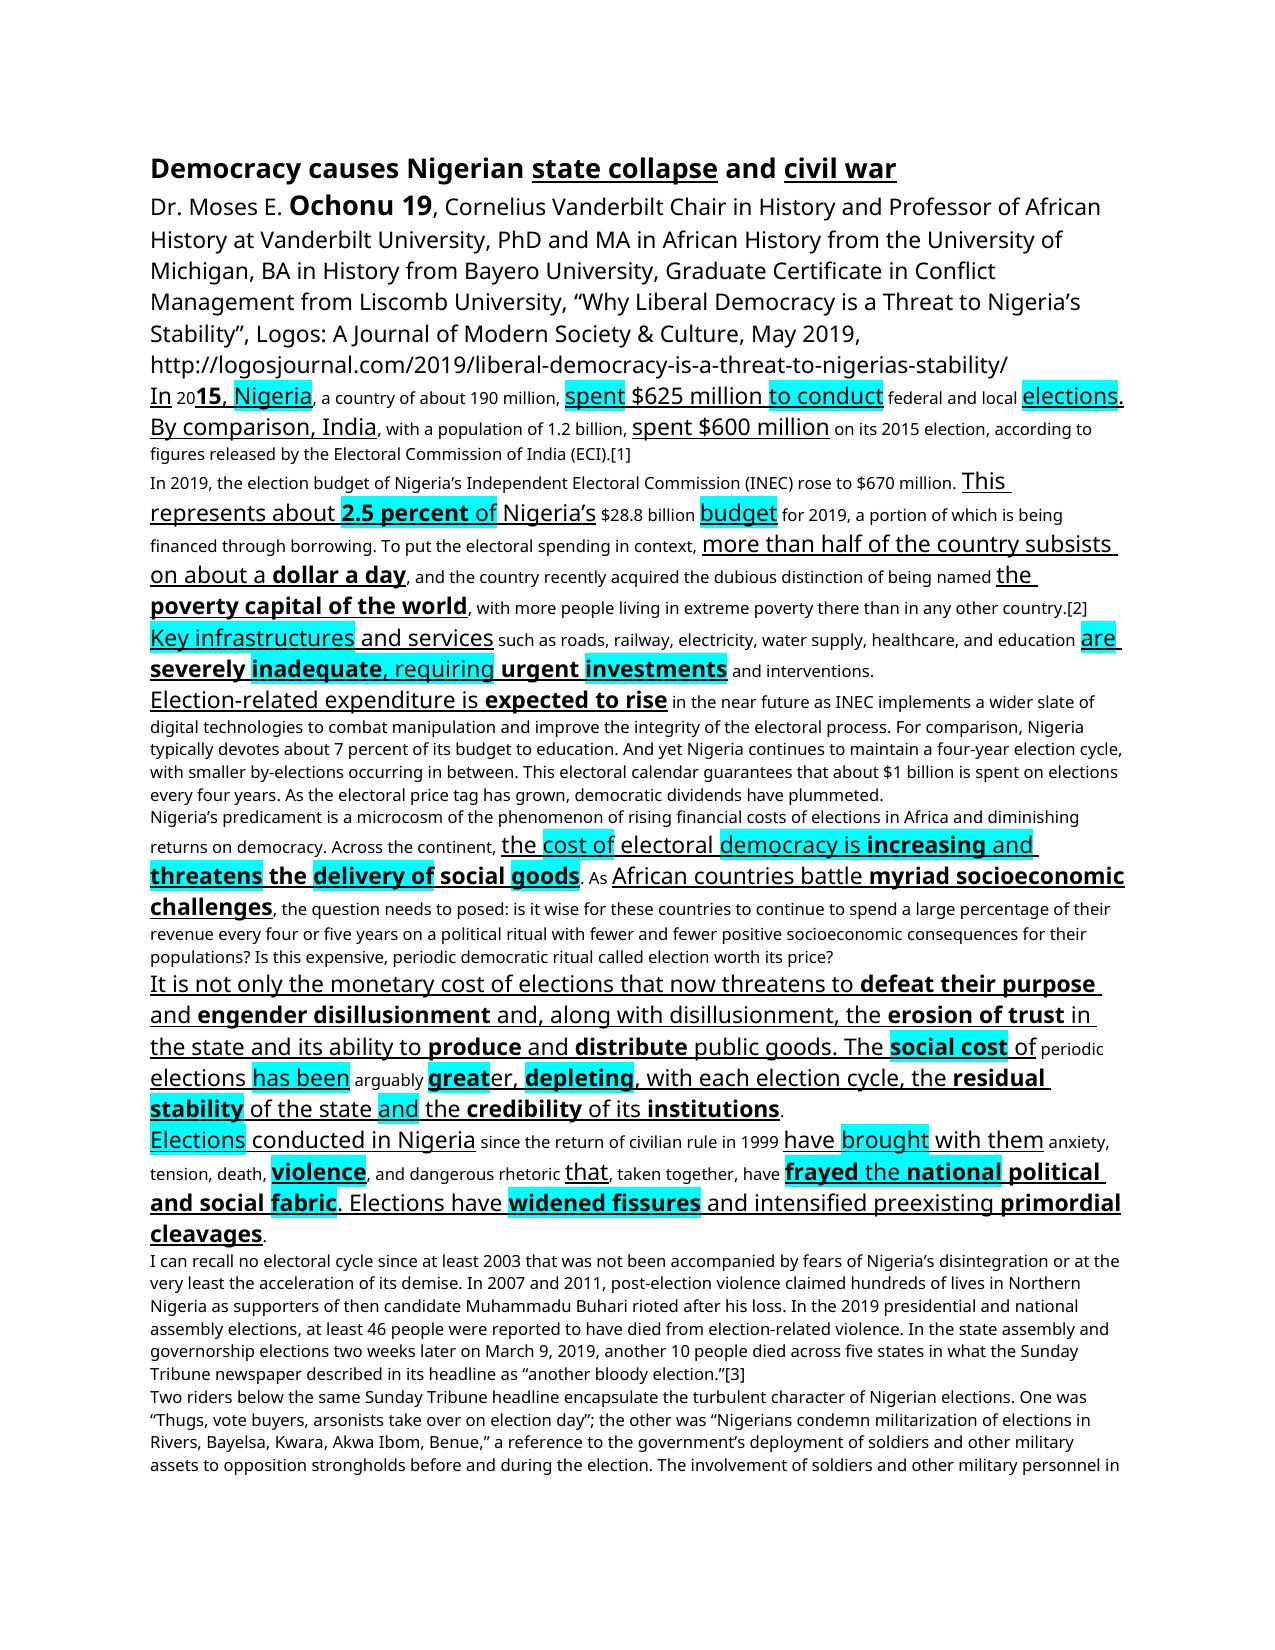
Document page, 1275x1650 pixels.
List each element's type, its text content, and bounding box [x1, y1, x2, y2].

text It is not only the monetary cost of elections that now threatens to defeat their purpose and engender disillusionment and, along with disillusionment, the erosion of trust in the state and its ability to produce and distribute public goods. The social cost of periodic elections has been arguably greater, depleting, with each election cycle, the residual stability of the state and the credibility of its institutions. [150, 968, 1125, 1124]
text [150, 1385, 1125, 1476]
text Election-related expenditure is expected to rise in the near future as INEC implements a wider slate of digital technologies to combat manipulation and improve the integrity of the electoral process. For comparison, Nigeria typically devotes about 7 percent of its budget to education. And yet Nigeria continues to maintain a four-year election cycle, with smaller by-elections occurring in between. This electoral calendar guarantees that about $1 billion is spent on elections every four years. As the electoral price tag has grown, democratic dividends have plummeted. [150, 684, 1125, 806]
text Elections conducted in Nigeria since the return of civilian rule in 1999 have brought with them anxiety, tension, death, violence, and dangerous rhetoric that, taken together, have frayed the national political and social fabric. Elections have widened fissures and intensified preexisting primordial cleavages. [150, 1124, 1125, 1249]
subtitle Democracy causes Nigerian state collapse and civil war [150, 150, 1125, 187]
text In 2019, the election budget of Nigeria’s Independent Electoral Commission (INEC) rose to $670 million. This represents about 2.5 percent of Nigeria’s $28.8 billion budget for 2019, a portion of which is being financed through borrowing. To put the electoral spending in context, more than half of the country subsists on about a dollar a day, and the country recently acquired the dubious distinction of being named the poverty capital of the world, with more people living in extreme poverty there than in any other country.[2] Key infrastructures and services such as roads, railway, electricity, water supply, healthcare, and education are severely inadequate, requiring urgent investments and interventions. [150, 465, 1125, 684]
text I can recall no electoral cycle since at least 2003 that was not been accompanied by fears of Nigeria’s disintegration or at the very least the acceleration of its demise. In 2007 and 2011, post-election violence claimed hundreds of lives in Northern Nigeria as supporters of then candidate Muhammadu Buhari rioted after his loss. In the 2019 presidential and national assembly elections, at least 46 people were reported to have died from election-related violence. In the state assembly and governorship elections two weeks later on March 9, 2019, another 10 people died across five states in what the Sunday Tribune newspaper described in its headline as “another bloody election.”[3] [150, 1249, 1125, 1385]
text Nigeria’s predicament is a microcosm of the phenomenon of rising financial costs of elections in Africa and diminishing returns on democracy. Across the continent, the cost of electoral democracy is increasing and threatens the delivery of social goods. As African countries battle myriad socioeconomic challenges, the question needs to posed: is it wise for these countries to continue to spend a large percentage of their revenue every four or five years on a political ritual with fewer and fewer positive socioeconomic consequences for their populations? Is this expensive, periodic democratic ritual called election worth its price? [150, 806, 1125, 968]
text Dr. Moses E. Ochonu 19, Cornelius Vanderbilt Chair in History and Professor of African History at Vanderbilt University, PhD and MA in African History from the University of Michigan, BA in History from Bayero University, Graduate Certificate in Conflict Management from Liscomb University, “Why Liberal Democracy is a Threat to Nigeria’s Stability”, Logos: A Journal of Modern Society & Culture, May 2019, http://logosjournal.com/2019/liberal-democracy-is-a-threat-to-nigerias-stability/ [150, 187, 1125, 380]
text In 2015, Nigeria, a country of about 190 million, spent $625 million to conduct federal and local elections. By comparison, India, with a population of 1.2 billion, spent $600 million on its 2015 election, according to figures released by the Electoral Commission of India (ECI).[1] [150, 380, 1125, 465]
